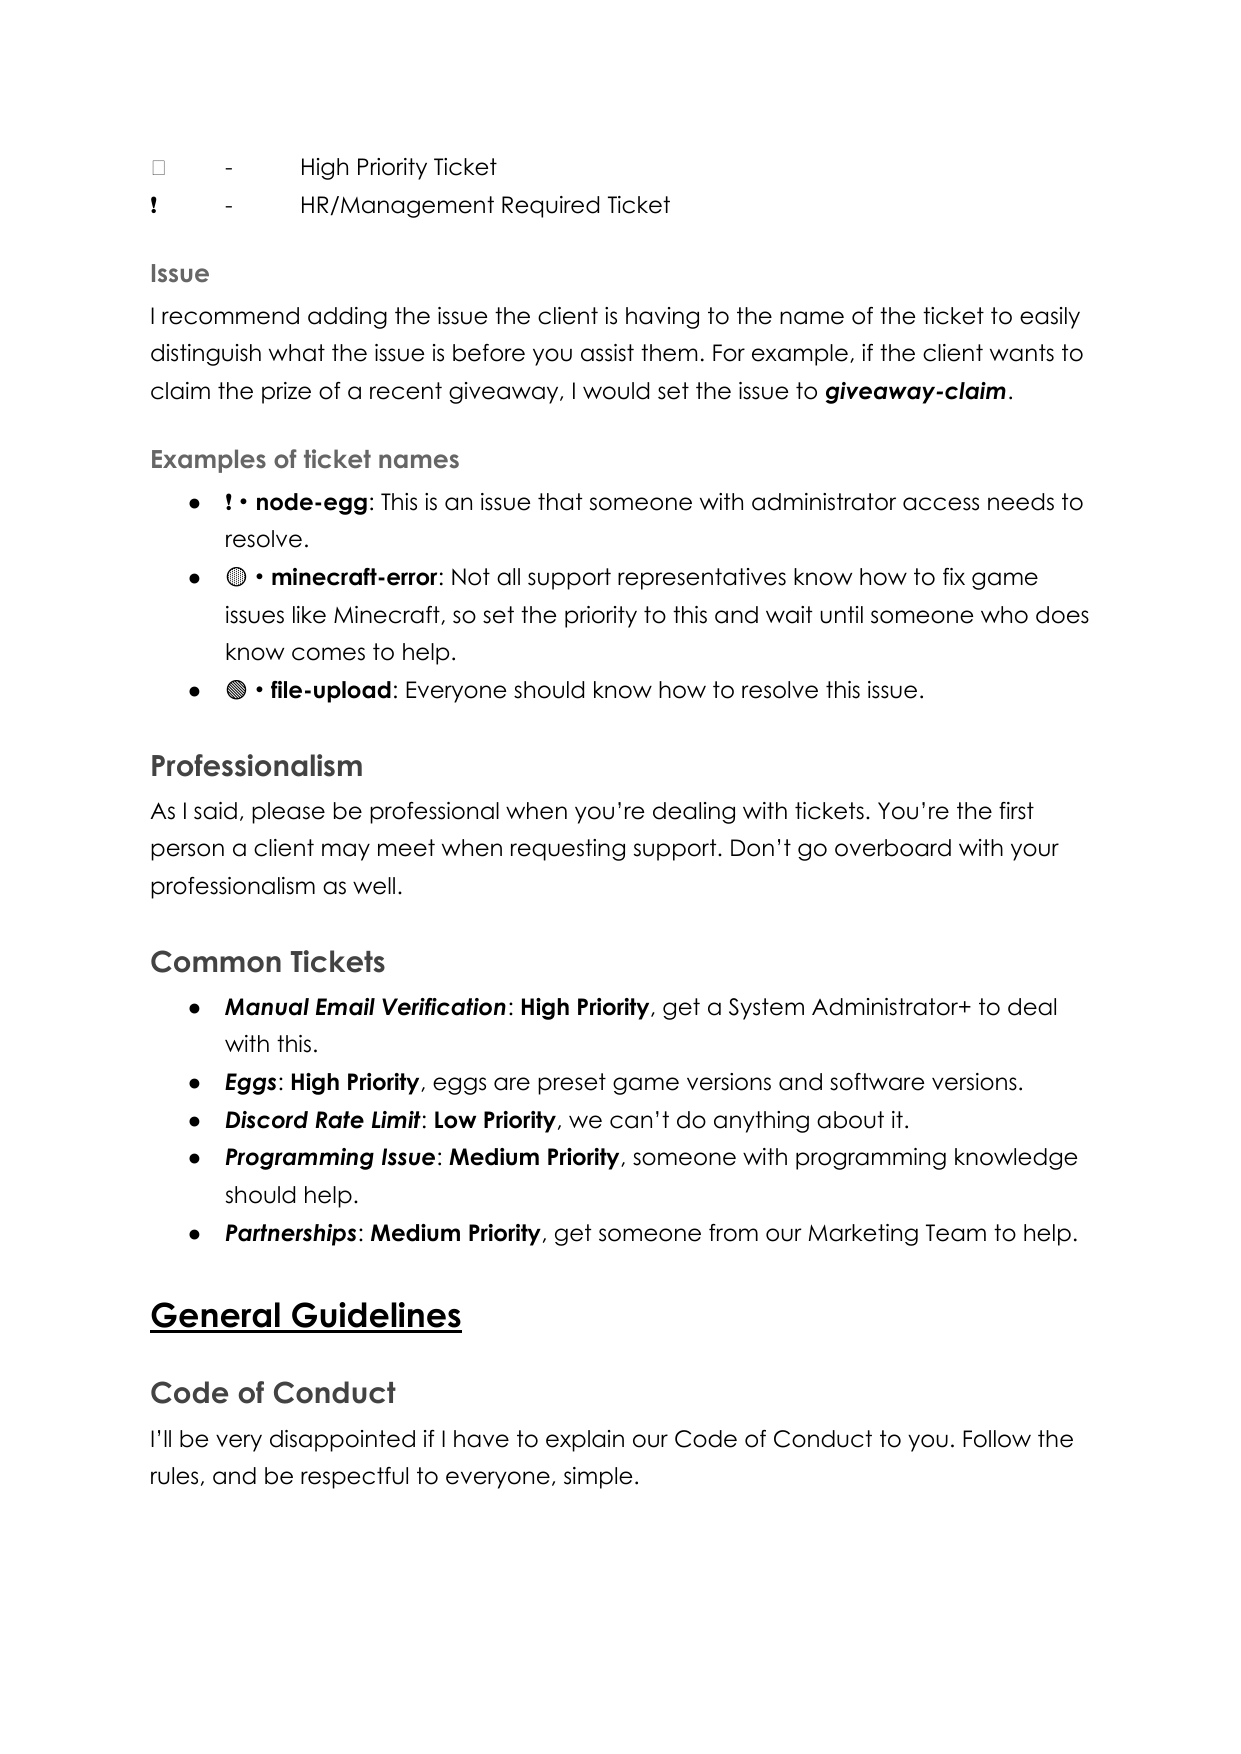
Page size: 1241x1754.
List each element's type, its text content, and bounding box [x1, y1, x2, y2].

list Manual Email Verification: High Priority, get a System Administrator+ to deal with this. [187, 989, 1090, 1060]
subtitle Professionalism [150, 743, 1090, 785]
subtitle Examples of ticket names [150, 440, 1090, 476]
list Programming Issue: Medium Priority, someone with programming knowledge should help. [187, 1140, 1090, 1210]
list Discord Rate Limit: Low Priority, we can’t do anything about it. [187, 1102, 1090, 1135]
subtitle Code of Conduct [150, 1371, 1090, 1413]
text ❗ - HR/Management Required Ticket [150, 188, 1090, 220]
subtitle General Guidelines [150, 1290, 1090, 1338]
text I recommend adding the issue the client is having to the name of the ticket to easily distinguish what the issue is before you assist them. For example, if the client wants to claim the prize of a recent giveaway, I would set the issue to giveaway-claim. [150, 298, 1090, 406]
subtitle Common Tickets [150, 939, 1090, 981]
list Eggs: High Priority, eggs are preset game versions and software versions. [187, 1065, 1090, 1097]
text I’ll be very disappointed if I have to explain our Code of Conduct to you. Follow the rules, and be respectful to everyone, simple. [150, 1421, 1090, 1492]
list 🟢・file-upload: Everyone should know how to resolve this issue. [187, 672, 1090, 705]
subtitle Issue [150, 254, 1090, 290]
list 🟡・minecraft-error: Not all support representatives know how to fix game issues like Minecraft, so set the priority to this and wait until someone who does know comes to help. [187, 560, 1090, 668]
text As I said, please be professional when you’re dealing with tickets. You’re the first person a client may meet when requesting support. Don’t go overboard with your professionalism as well. [150, 793, 1090, 901]
list Partnerships: Medium Priority, get someone from our Marketing Team to help. [187, 1215, 1090, 1248]
text 🔴 - High Priority Ticket [150, 150, 1090, 183]
list ❗・node-egg: This is an issue that someone with administrator access needs to resolve. [187, 484, 1090, 555]
